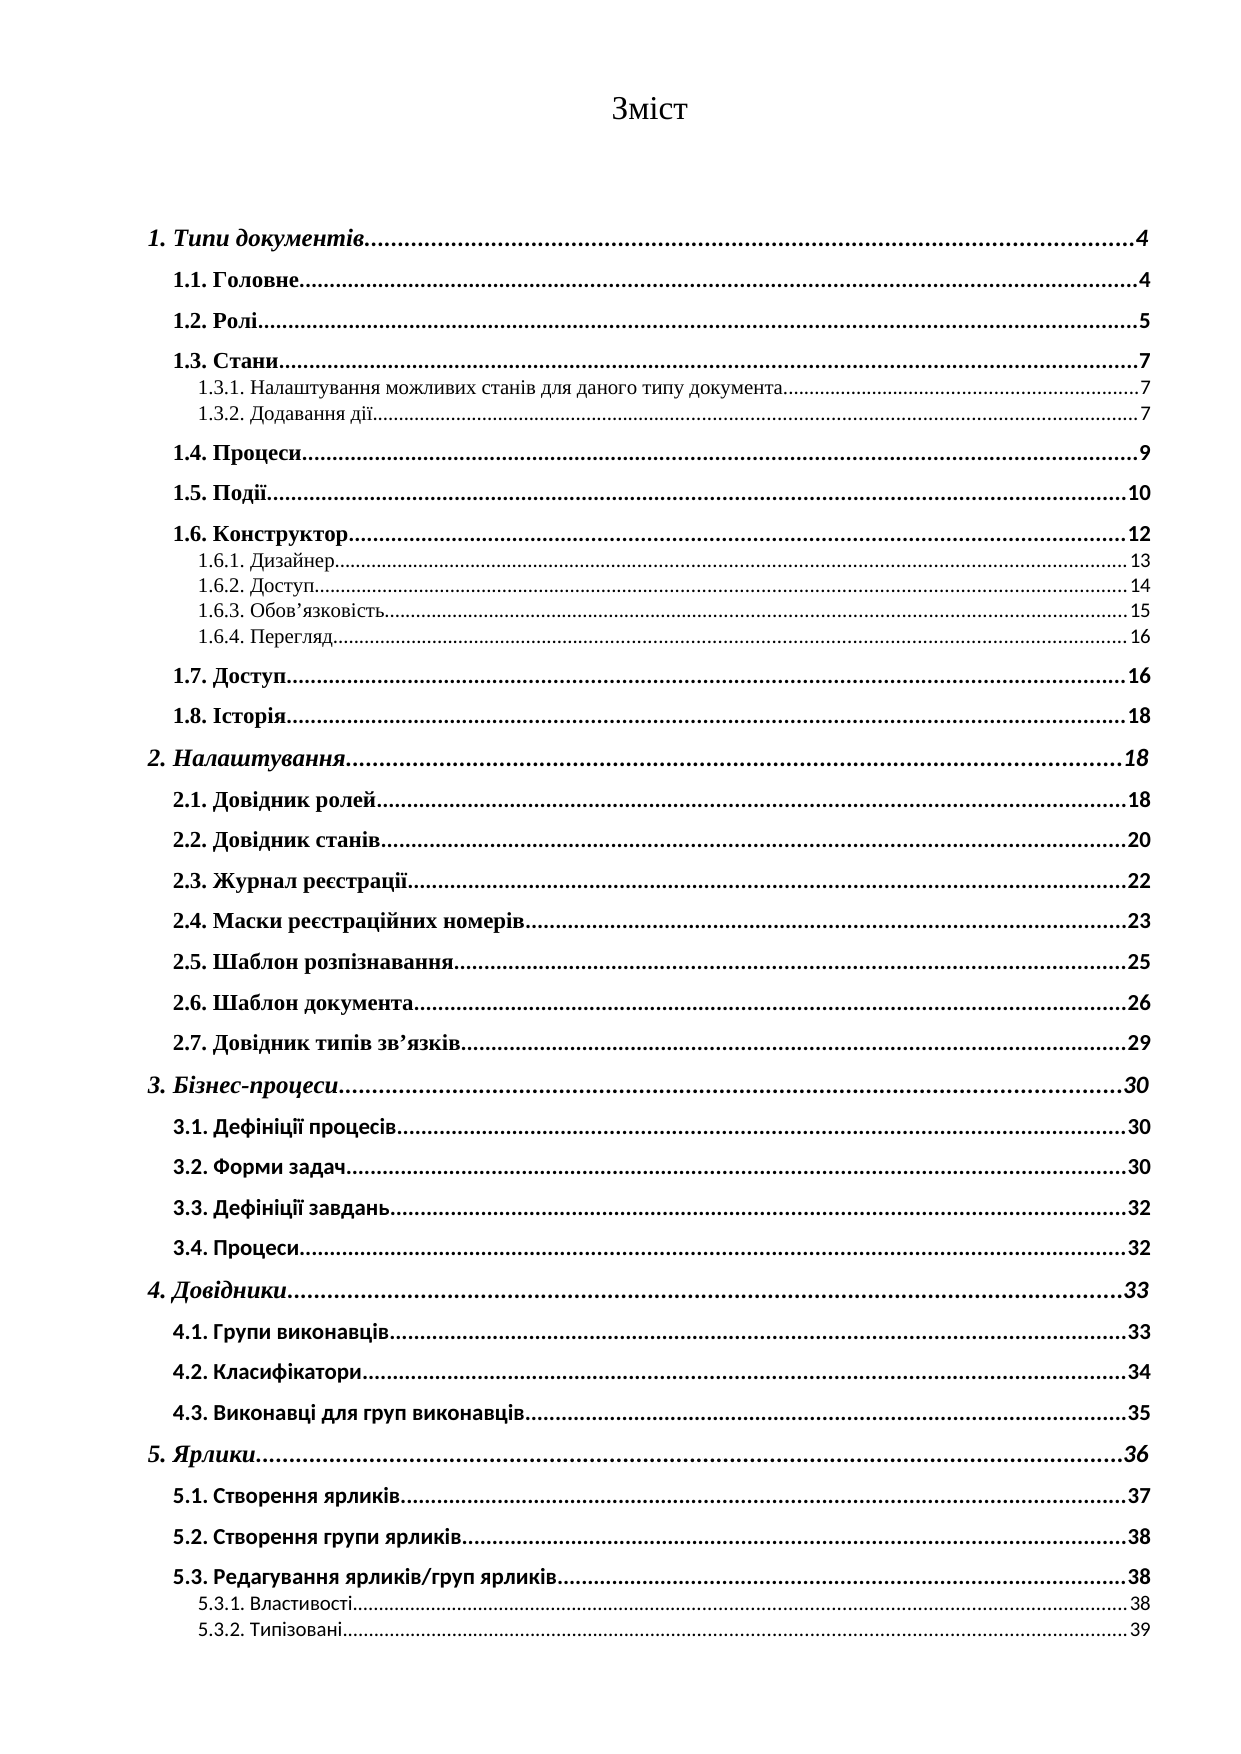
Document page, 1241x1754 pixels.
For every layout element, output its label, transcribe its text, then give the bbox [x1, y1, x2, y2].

text Зміст [148, 88, 1152, 127]
